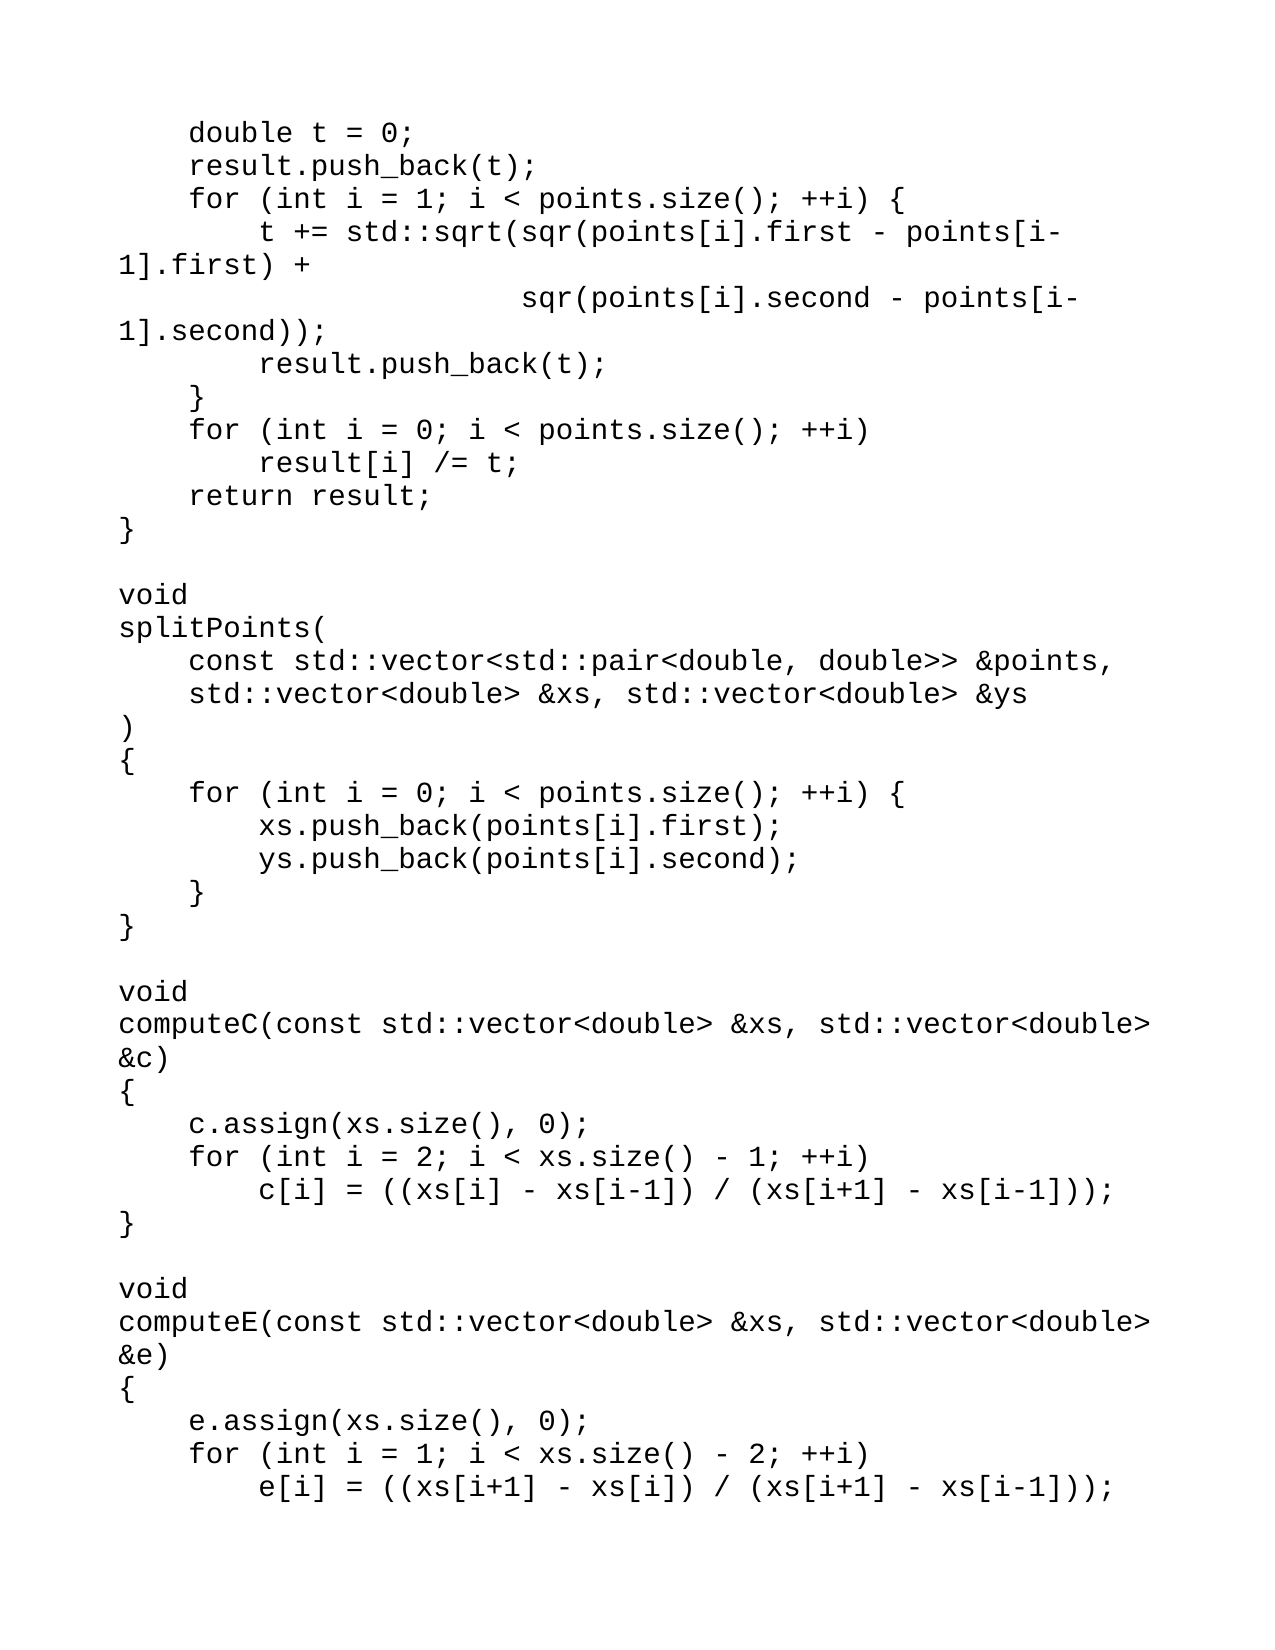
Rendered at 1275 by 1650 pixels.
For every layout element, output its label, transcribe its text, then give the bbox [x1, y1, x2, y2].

text } [118, 911, 1157, 944]
text void [118, 977, 1157, 1010]
text result[i] /= t; [118, 448, 1157, 481]
text } [118, 1208, 1157, 1241]
text e[i] = ((xs[i+1] - xs[i]) / (xs[i+1] - xs[i-1])); [118, 1472, 1157, 1505]
text e.assign(xs.size(), 0); [118, 1406, 1157, 1439]
text void [118, 580, 1157, 613]
text { [118, 1373, 1157, 1406]
text sqr(points[i].second - points[i-1].second)); [118, 283, 1157, 349]
text for (int i = 0; i < points.size(); ++i) [118, 415, 1157, 448]
text xs.push_back(points[i].first); [118, 812, 1157, 844]
text ys.push_back(points[i].second); [118, 844, 1157, 878]
text computeC(const std::vector<double> &xs, std::vector<double> &c) [118, 1010, 1157, 1076]
text double t = 0; [118, 118, 1157, 151]
text { [118, 746, 1157, 778]
text for (int i = 1; i < points.size(); ++i) { [118, 184, 1157, 217]
text } [118, 878, 1157, 911]
text return result; [118, 481, 1157, 514]
text for (int i = 0; i < points.size(); ++i) { [118, 778, 1157, 812]
text std::vector<double> &xs, std::vector<double> &ys [118, 679, 1157, 712]
text c[i] = ((xs[i] - xs[i-1]) / (xs[i+1] - xs[i-1])); [118, 1175, 1157, 1208]
text t += std::sqrt(sqr(points[i].first - points[i-1].first) + [118, 217, 1157, 283]
text for (int i = 2; i < xs.size() - 1; ++i) [118, 1142, 1157, 1175]
text } [118, 382, 1157, 415]
text c.assign(xs.size(), 0); [118, 1109, 1157, 1142]
text } [118, 514, 1157, 547]
text { [118, 1076, 1157, 1109]
text for (int i = 1; i < xs.size() - 2; ++i) [118, 1439, 1157, 1472]
text splitPoints( [118, 613, 1157, 646]
text void [118, 1274, 1157, 1307]
text result.push_back(t); [118, 349, 1157, 382]
text ) [118, 712, 1157, 746]
text result.push_back(t); [118, 151, 1157, 184]
text computeE(const std::vector<double> &xs, std::vector<double> &e) [118, 1307, 1157, 1373]
text const std::vector<std::pair<double, double>> &points, [118, 646, 1157, 679]
